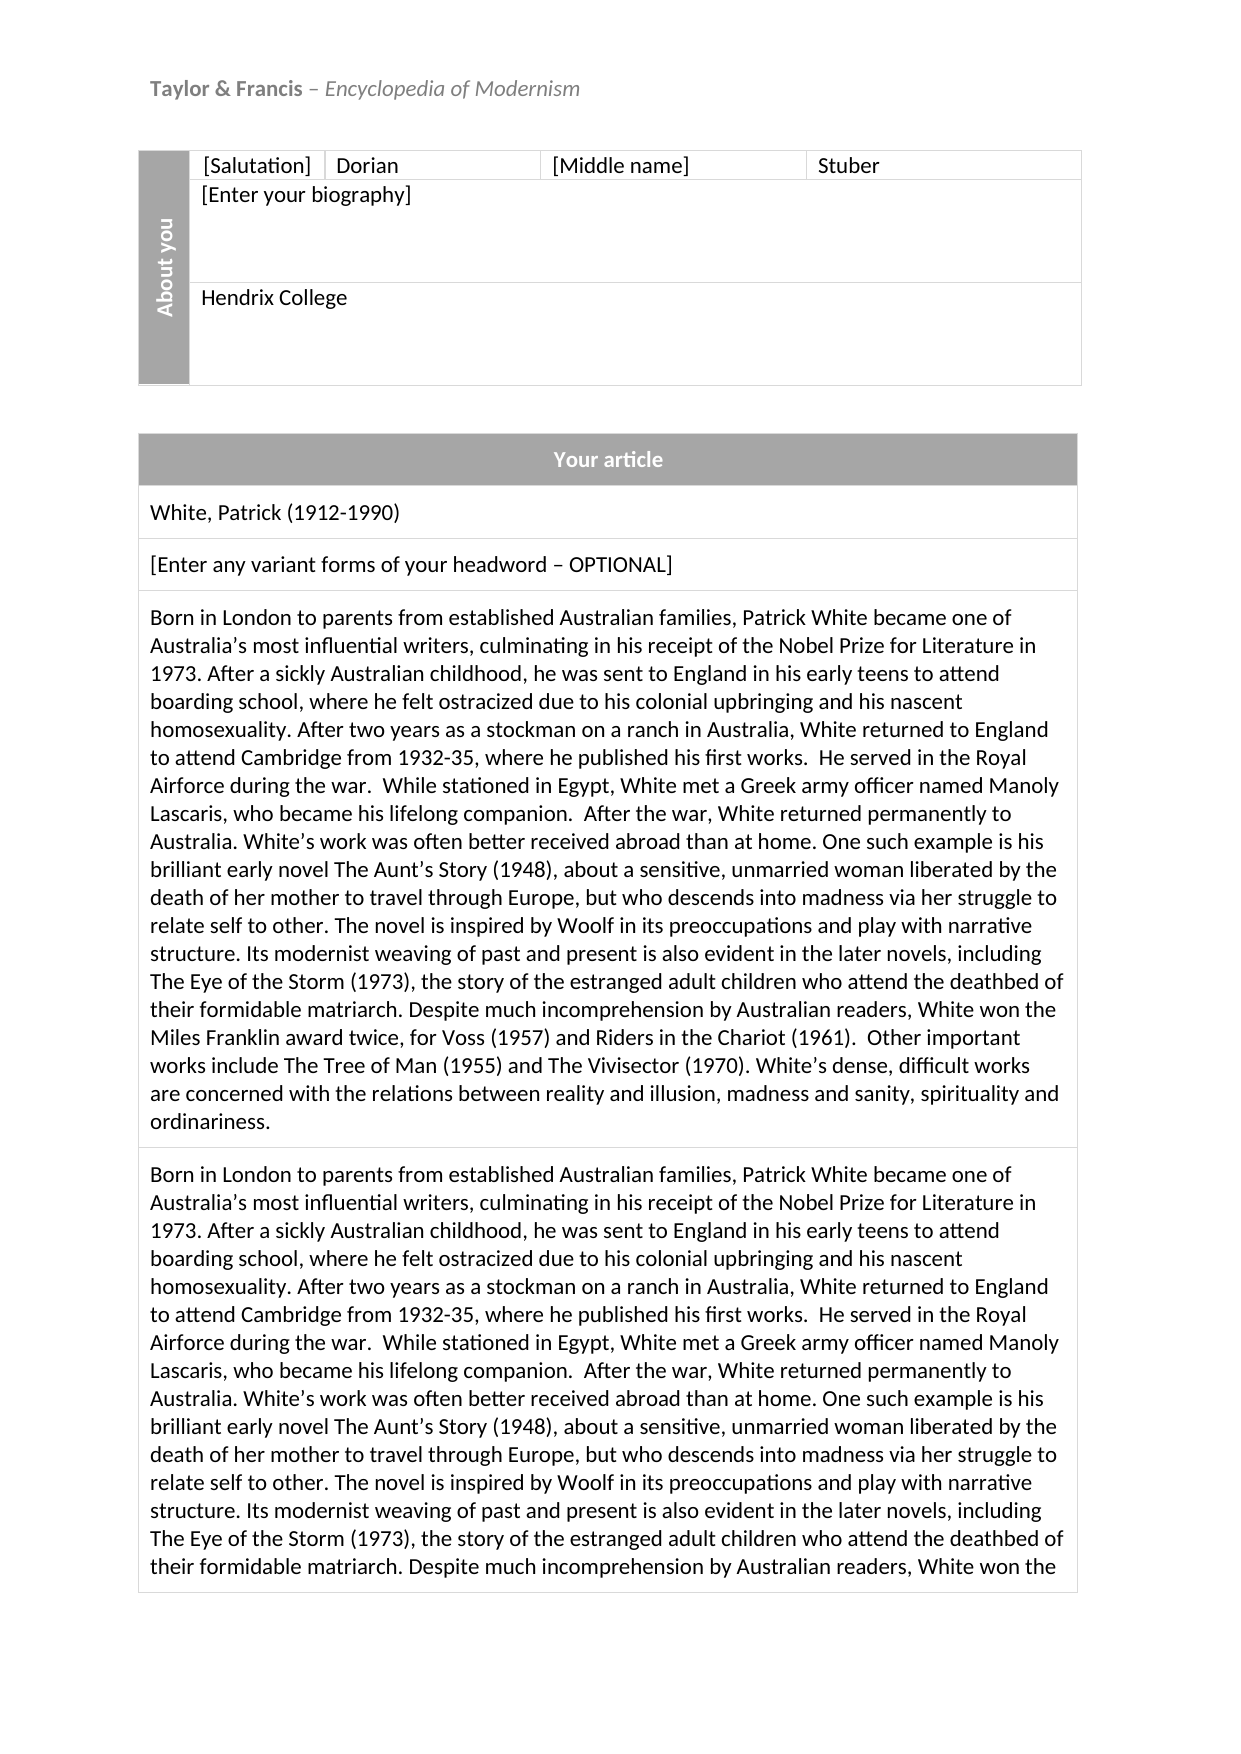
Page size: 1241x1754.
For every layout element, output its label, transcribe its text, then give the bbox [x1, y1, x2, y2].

table_header Your article [139, 434, 1077, 485]
table_header About you [139, 151, 189, 384]
